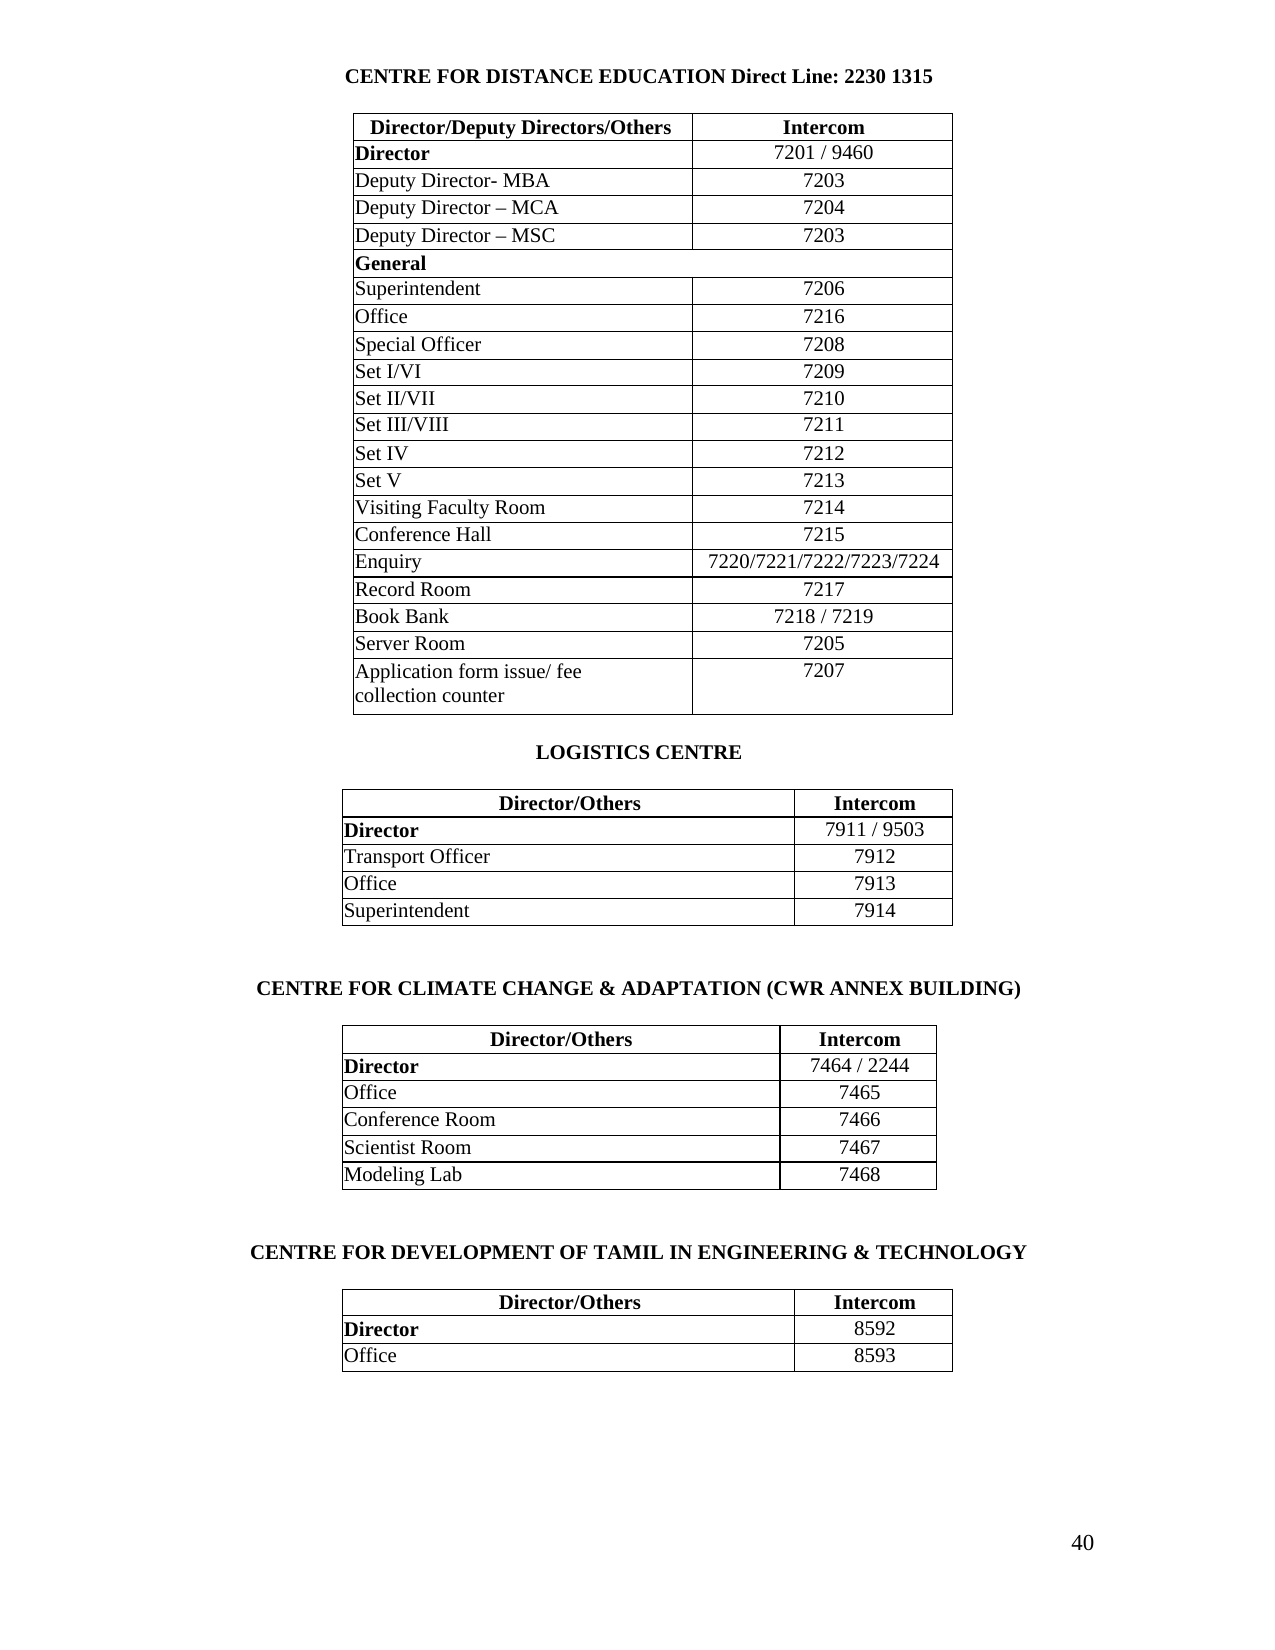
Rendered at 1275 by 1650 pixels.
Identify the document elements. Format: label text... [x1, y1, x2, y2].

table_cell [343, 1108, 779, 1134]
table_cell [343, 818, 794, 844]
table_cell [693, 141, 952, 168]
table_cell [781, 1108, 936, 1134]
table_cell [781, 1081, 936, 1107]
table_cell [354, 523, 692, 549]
text LOGISTICS CENTRE [231, 740, 1047, 764]
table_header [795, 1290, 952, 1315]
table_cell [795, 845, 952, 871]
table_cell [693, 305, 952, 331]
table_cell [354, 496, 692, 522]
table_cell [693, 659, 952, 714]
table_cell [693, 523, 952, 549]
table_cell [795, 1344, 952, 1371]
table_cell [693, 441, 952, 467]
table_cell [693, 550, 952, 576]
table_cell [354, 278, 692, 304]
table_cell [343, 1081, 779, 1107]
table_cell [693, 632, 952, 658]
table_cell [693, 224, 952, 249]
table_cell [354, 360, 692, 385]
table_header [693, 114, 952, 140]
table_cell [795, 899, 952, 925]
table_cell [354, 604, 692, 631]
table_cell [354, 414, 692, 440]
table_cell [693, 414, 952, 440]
text CENTRE FOR DEVELOPMENT OF TAMIL IN ENGINEERING & TECHNOLOGY [231, 1240, 1047, 1264]
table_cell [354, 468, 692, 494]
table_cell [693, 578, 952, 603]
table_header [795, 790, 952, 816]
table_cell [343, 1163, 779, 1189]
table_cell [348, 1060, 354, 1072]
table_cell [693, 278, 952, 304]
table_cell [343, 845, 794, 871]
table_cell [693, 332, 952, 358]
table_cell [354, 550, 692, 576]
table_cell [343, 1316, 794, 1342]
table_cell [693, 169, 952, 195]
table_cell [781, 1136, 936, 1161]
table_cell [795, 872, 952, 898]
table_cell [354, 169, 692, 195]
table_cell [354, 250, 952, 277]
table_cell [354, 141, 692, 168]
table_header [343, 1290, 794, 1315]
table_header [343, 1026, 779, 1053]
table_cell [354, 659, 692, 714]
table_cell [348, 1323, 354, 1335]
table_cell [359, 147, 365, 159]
text CENTRE FOR DISTANCE EDUCATION Direct Line: 2230 1315 [231, 64, 1047, 88]
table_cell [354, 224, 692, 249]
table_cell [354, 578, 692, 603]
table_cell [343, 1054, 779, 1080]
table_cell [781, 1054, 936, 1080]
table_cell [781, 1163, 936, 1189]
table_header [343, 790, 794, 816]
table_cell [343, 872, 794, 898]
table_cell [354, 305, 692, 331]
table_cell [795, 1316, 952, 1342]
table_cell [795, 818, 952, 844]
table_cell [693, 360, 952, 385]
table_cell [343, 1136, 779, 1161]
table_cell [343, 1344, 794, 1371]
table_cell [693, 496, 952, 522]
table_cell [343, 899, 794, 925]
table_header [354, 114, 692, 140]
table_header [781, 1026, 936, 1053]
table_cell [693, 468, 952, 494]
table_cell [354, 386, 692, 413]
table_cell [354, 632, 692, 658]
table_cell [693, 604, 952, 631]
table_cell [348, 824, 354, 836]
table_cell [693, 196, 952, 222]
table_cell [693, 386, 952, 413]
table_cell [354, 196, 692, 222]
text CENTRE FOR CLIMATE CHANGE & ADAPTATION (CWR ANNEX BUILDING) [231, 976, 1047, 1000]
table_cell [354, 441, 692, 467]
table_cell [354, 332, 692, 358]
